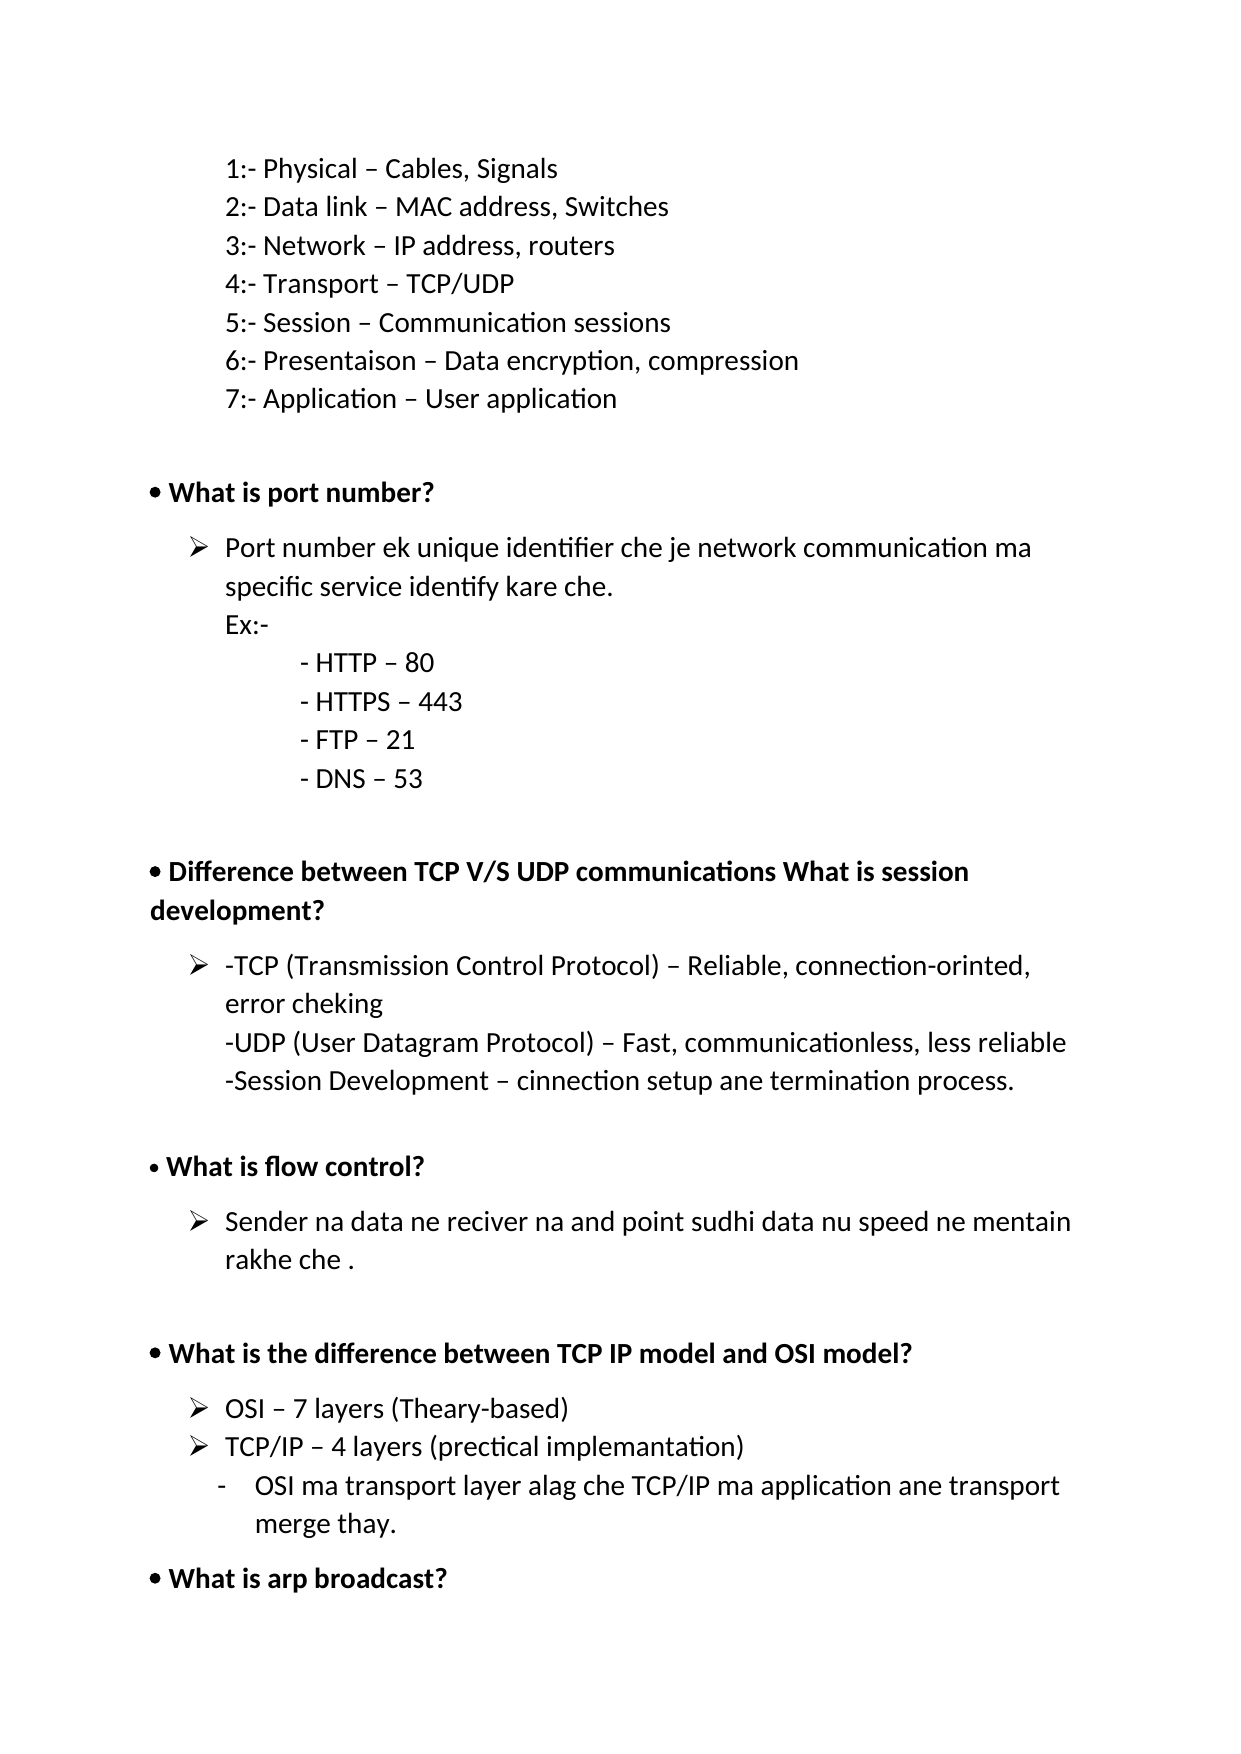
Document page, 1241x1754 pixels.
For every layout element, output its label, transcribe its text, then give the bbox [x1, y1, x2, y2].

list Ex:- [225, 606, 1090, 642]
text What is flow control? [150, 1148, 1090, 1183]
text Difference between TCP V/S UDP communications What is session development? [150, 853, 1090, 927]
list Sender na data ne reciver na and point sudhi data nu speed ne mentain rakhe che . [187, 1203, 1090, 1277]
list 2:- Data link – MAC address, Switches [225, 188, 1090, 224]
list - FTP – 21 [225, 721, 1090, 757]
list -Session Development – cinnection setup ane termination process. [225, 1062, 1090, 1098]
list -UDP (User Datagram Protocol) – Fast, communicationless, less reliable [225, 1024, 1090, 1059]
list - HTTP – 80 [225, 644, 1090, 680]
list - DNS – 53 [225, 760, 1090, 796]
list -TCP (Transmission Control Protocol) – Reliable, connection-orinted, error cheking [187, 947, 1090, 1021]
list 5:- Session – Communication sessions [225, 304, 1090, 339]
list 4:- Transport – TCP/UDP [225, 265, 1090, 301]
list 3:- Network – IP address, routers [225, 227, 1090, 262]
text What is arp broadcast? [150, 1560, 1090, 1596]
list TCP/IP – 4 layers (prectical implemantation) [187, 1428, 1090, 1464]
list 7:- Application – User application [225, 381, 1090, 416]
list Port number ek unique identifier che je network communication ma specific service identify kare che. [187, 529, 1090, 603]
list 6:- Presentaison – Data encryption, compression [225, 342, 1090, 378]
text What is port number? [150, 474, 1090, 510]
list OSI ma transport layer alag che TCP/IP ma application ane transport merge thay. [217, 1467, 1090, 1541]
list OSI – 7 layers (Theary-based) [187, 1390, 1090, 1425]
list 1:- Physical – Cables, Signals [225, 150, 1090, 186]
text What is the difference between TCP IP model and OSI model? [150, 1335, 1090, 1370]
list - HTTPS – 443 [225, 683, 1090, 719]
